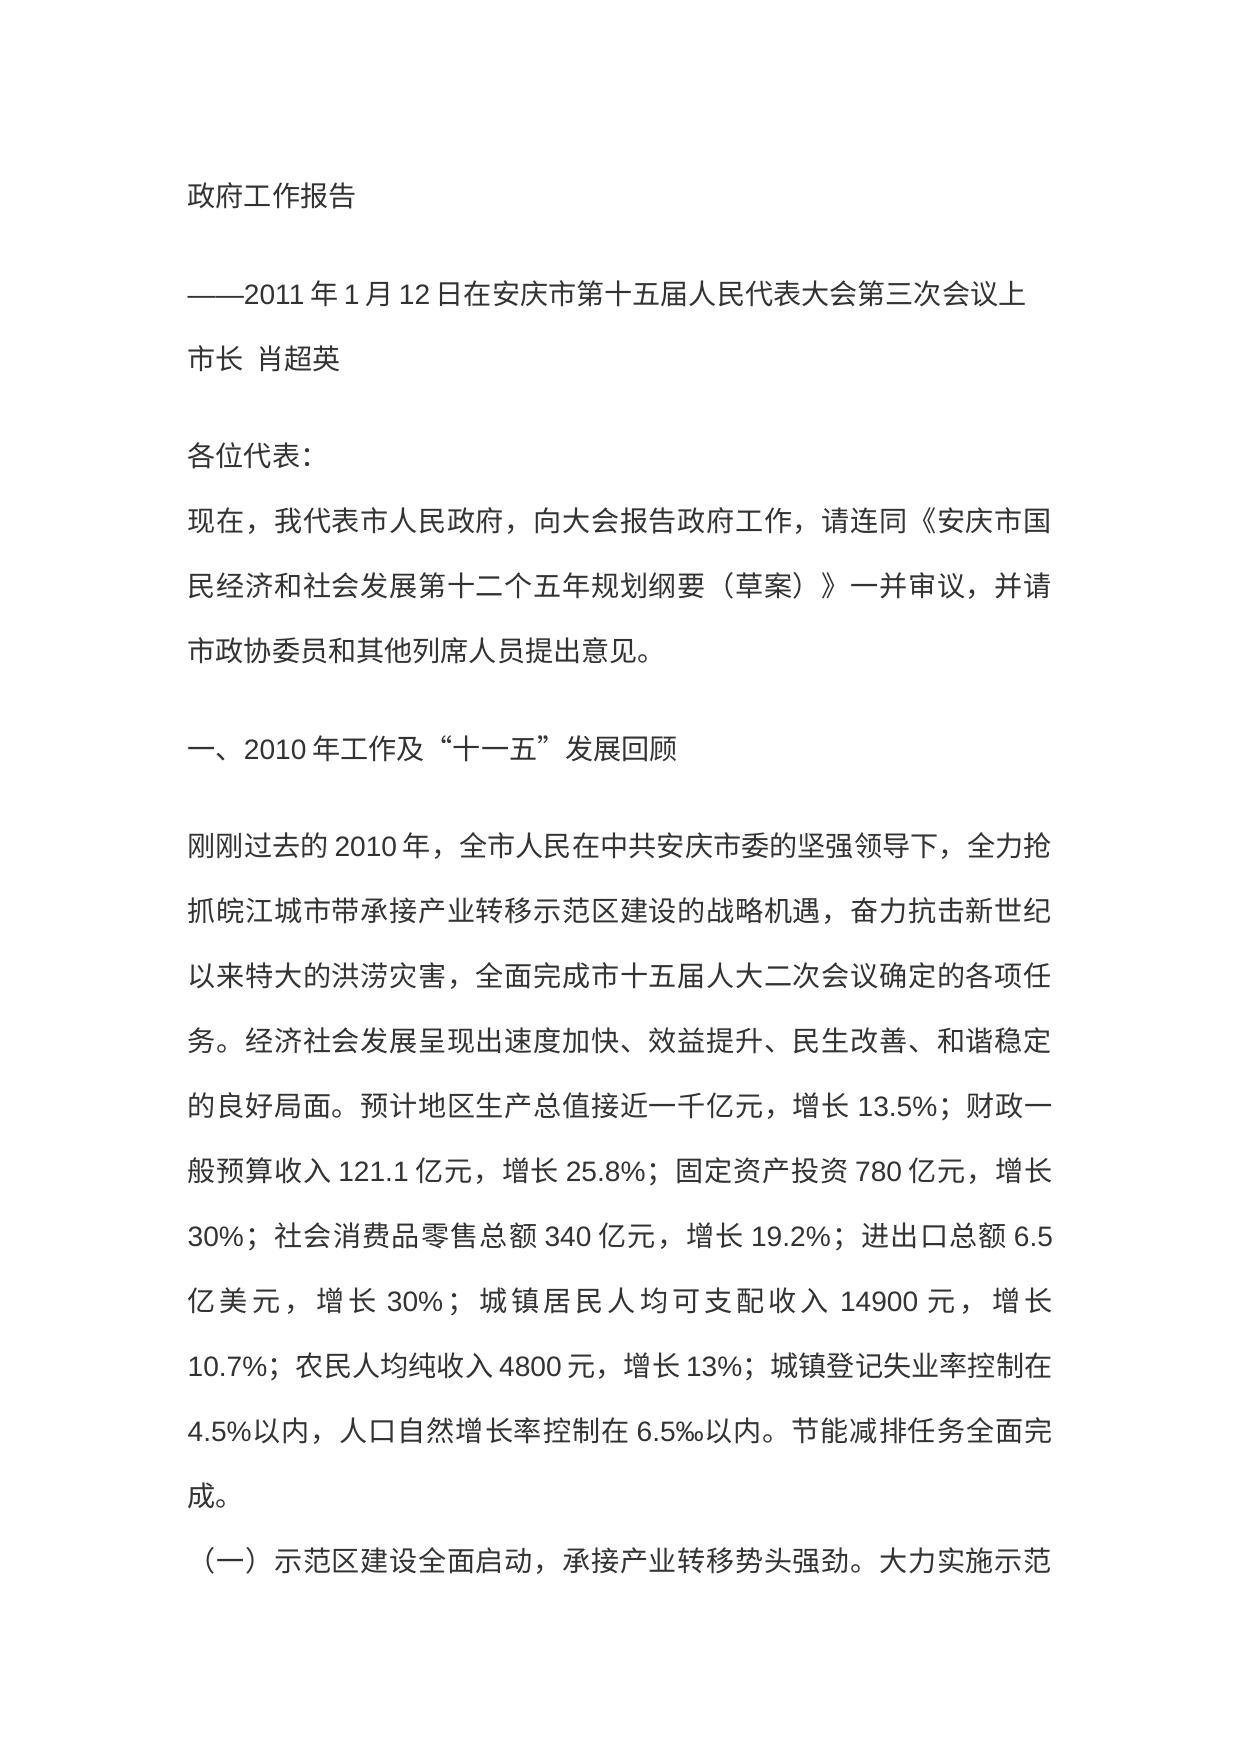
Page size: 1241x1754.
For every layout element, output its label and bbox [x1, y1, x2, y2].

text [187, 162, 1053, 1592]
